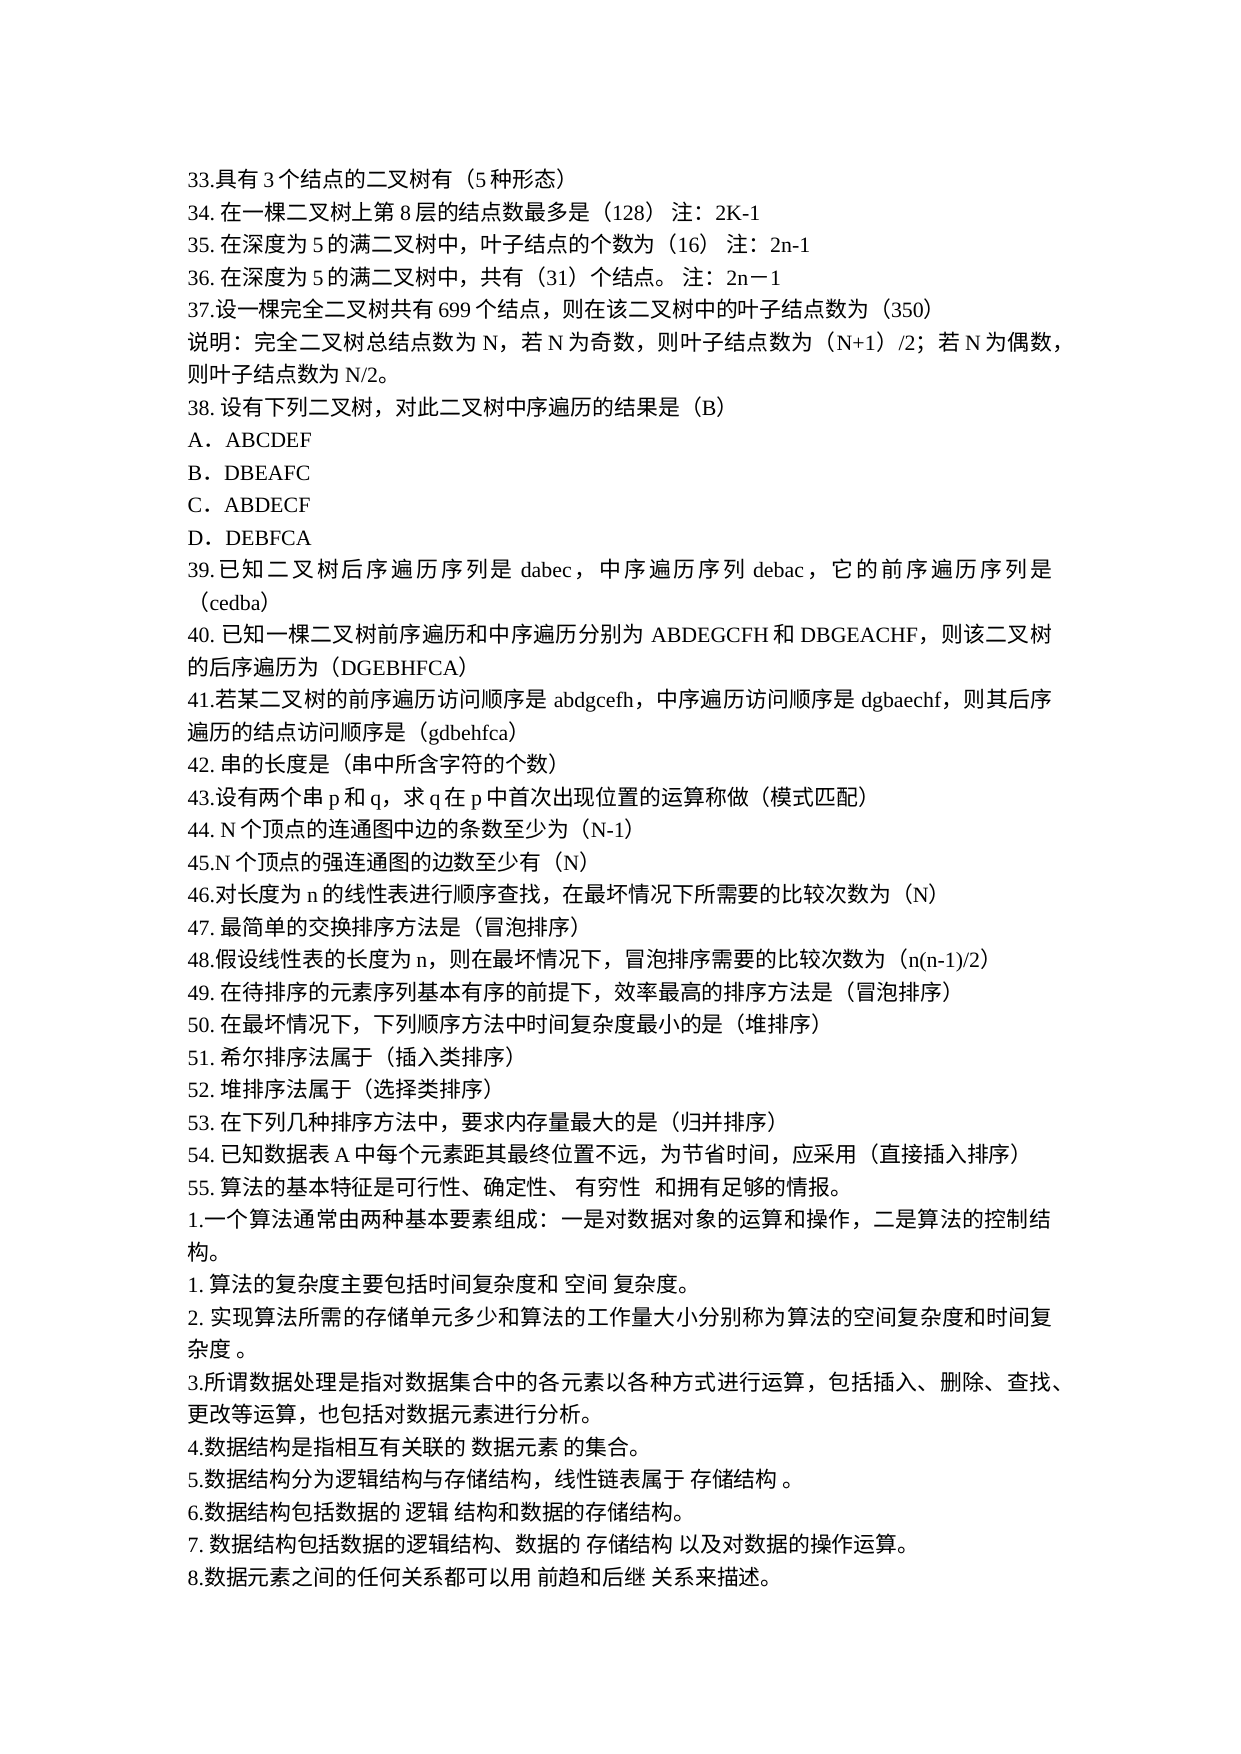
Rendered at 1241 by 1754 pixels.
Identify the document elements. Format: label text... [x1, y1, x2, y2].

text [187, 1202, 1053, 1592]
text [187, 162, 1053, 747]
text 42. 串的长度是（串中所含字符的个数） 43.设有两个串p和q，求q在p中首次出现位置的运算称做（模式匹配） 44. N个顶点的连通图中边的条数至少为（N-1） 45.N个顶点的强连通图的边数至少有（N） 46.对长度为n的线性表进行顺序查找，在最坏情况下所需要的比较次数为（N） 47. 最简单的交换排序方法是（冒泡排序） 48.假设线性表的长度为n，则在最坏情况下，冒泡排序需要的比较次数为（n(n-1)/2） 49. 在待排序的元素序列基本有序的前提下，效率最高的排序方法是（冒泡排序） 50. 在最坏情况下，下列顺序方法中时间复杂度最小的是（堆排序） 51. 希尔排序法属于（插入类排序） 52. 堆排序法属于（选择类排序） 53. 在下列几种排序方法中，要求内存量最大的是（归并排序） 54. 已知数据表A中每个元素距其最终位置不远，为节省时间，应采用（直接插入排序） 55. 算法的基本特征是可行性、确定性、 有穷性 和拥有足够的情报。 [187, 747, 1053, 1202]
